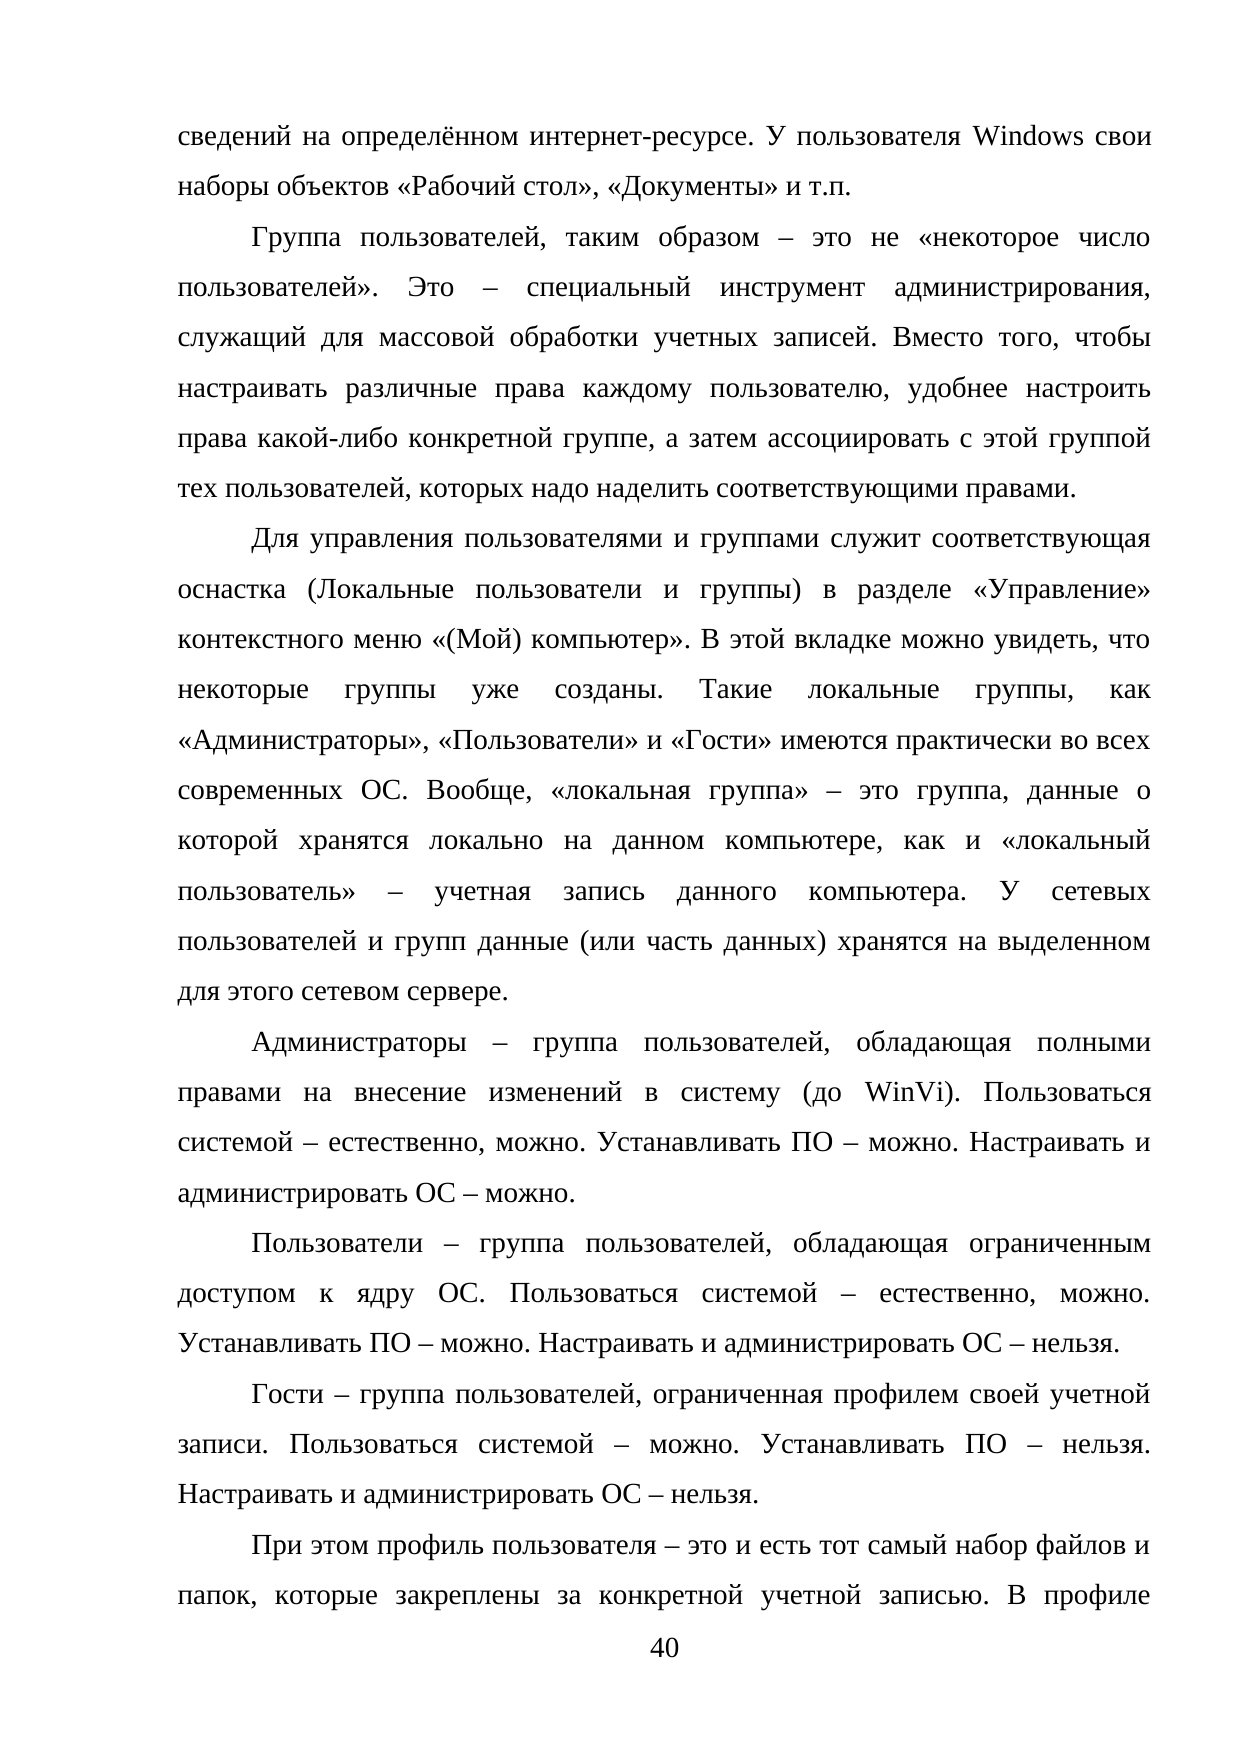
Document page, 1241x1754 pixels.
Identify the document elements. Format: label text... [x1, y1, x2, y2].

text Гости – группа пользователей, ограниченная профилем своей учетной записи. Пользоваться системой – можно. Устанавливать ПО – нельзя. Настраивать и администрировать ОС – нельзя. [177, 1376, 1152, 1510]
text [177, 118, 1152, 202]
text Пользователи – группа пользователей, обладающая ограниченным доступом к ядру ОС. Пользоваться системой – естественно, можно. Устанавливать ПО – можно. Настраивать и администрировать ОС – нельзя. [177, 1225, 1152, 1359]
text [177, 1527, 1152, 1611]
text Группа пользователей, таким образом – это не «некоторое число пользователей». Это – специальный инструмент администрирования, служащий для массовой обработки учетных записей. Вместо того, чтобы настраивать различные права каждому пользователю, удобнее настроить права какой-либо конкретной группе, а затем ассоциировать с этой группой тех пользователей, которых надо наделить соответствующими правами. [177, 219, 1152, 504]
text Для управления пользователями и группами служит соответствующая оснастка (Локальные пользователи и группы) в разделе «Управление» контекстного меню «(Мой) компьютер». В этой вкладке можно увидеть, что некоторые группы уже созданы. Такие локальные группы, как «Администраторы», «Пользователи» и «Гости» имеются практически во всех современных ОС. Вообще, «локальная группа» – это группа, данные о которой хранятся локально на данном компьютере, как и «локальный пользователь» – учетная запись данного компьютера. У сетевых пользователей и групп данные (или часть данных) хранятся на выделенном для этого сетевом сервере. [177, 521, 1152, 1007]
text Администраторы – группа пользователей, обладающая полными правами на внесение изменений в систему (до WinVi). Пользоваться системой – естественно, можно. Устанавливать ПО – можно. Настраивать и администрировать ОС – можно. [177, 1024, 1152, 1208]
